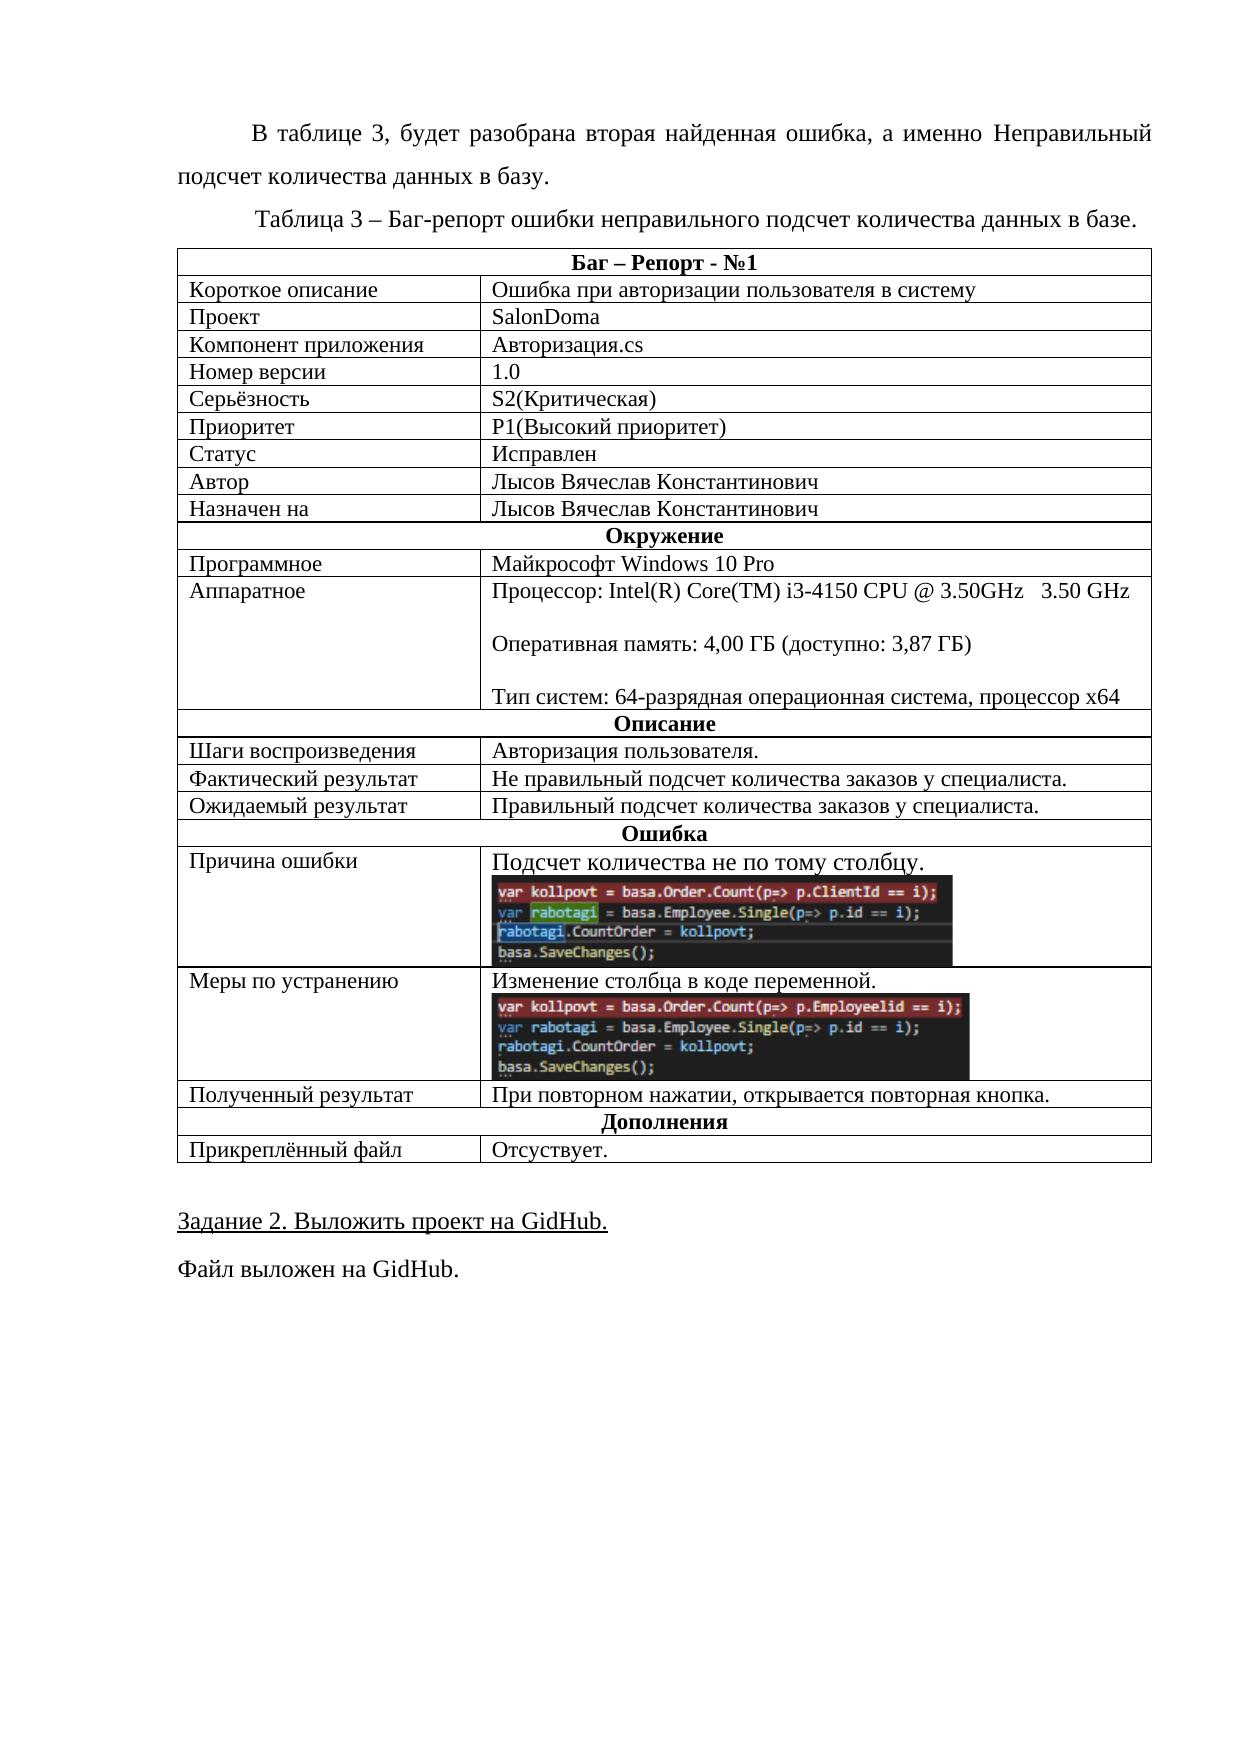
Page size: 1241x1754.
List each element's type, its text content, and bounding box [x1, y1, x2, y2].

table_header Баг – Репорт - №1 [178, 249, 1151, 275]
table_cell Лысов Вячеслав Константинович [481, 468, 1151, 494]
table_cell Лысов Вячеслав Константинович [481, 495, 1151, 521]
text В таблице 3, будет разобрана вторая найденная ошибка, а именно Неправильный подсчет количества данных в базу. [177, 118, 1152, 190]
table_cell Дополнения [178, 1108, 1151, 1134]
table_cell Подсчет количества не по тому столбцу. [481, 847, 1151, 966]
table_cell Причина ошибки [178, 847, 480, 966]
text Таблица 3 – Баг-репорт ошибки неправильного подсчет количества данных в базе. [177, 204, 1137, 233]
table_cell Полученный результат [178, 1081, 480, 1107]
table_cell Короткое описание [178, 276, 480, 302]
text Задание 2. Выложить проект на GidHub. [177, 1206, 1152, 1235]
table_cell Ошибка при авторизации пользователя в систему [481, 276, 1151, 302]
table_cell Майкрософт Windows 10 Pro [481, 550, 1151, 576]
table_cell P1(Высокий приоритет) [481, 413, 1151, 439]
table_cell Ожидаемый результат [178, 792, 480, 819]
table_cell Статус [178, 440, 480, 467]
table_cell Серьёзность [178, 386, 480, 412]
picture [491, 993, 970, 1080]
table_cell Ошибка [178, 820, 1151, 846]
table_cell Шаги воспроизведения [178, 738, 480, 764]
table_cell Изменение столбца в коде переменной. [481, 968, 1151, 1080]
table_cell Программное [178, 550, 480, 576]
table_cell Прикреплённый файл [178, 1136, 480, 1162]
table_cell Авторизация.cs [481, 331, 1151, 357]
table_cell Не правильный подсчет количества заказов у специалиста. [481, 765, 1151, 791]
table_cell Номер версии [178, 358, 480, 384]
table_cell Приоритет [178, 413, 480, 439]
table_cell Описание [178, 710, 1151, 736]
text Файл выложен на GidHub. [177, 1254, 1152, 1283]
table_cell Меры по устранению [178, 968, 480, 1080]
table_cell При повторном нажатии, открывается повторная кнопка. [481, 1081, 1151, 1107]
table_cell Компонент приложения [178, 331, 480, 357]
table_cell Фактический результат [178, 765, 480, 791]
table_cell Проект [178, 303, 480, 330]
table_cell S2(Критическая) [481, 386, 1151, 412]
table_cell Аппаратное [178, 577, 480, 709]
table_cell Отсуствует. [481, 1136, 1151, 1162]
table_cell Назначен на [178, 495, 480, 521]
table_cell Окружение [178, 523, 1151, 549]
table_cell 1.0 [481, 358, 1151, 384]
table_cell Автор [178, 468, 480, 494]
table_cell SalonDoma [481, 303, 1151, 330]
table_cell Исправлен [481, 440, 1151, 467]
table_cell Правильный подсчет количества заказов у специалиста. [481, 792, 1151, 819]
picture [491, 875, 953, 967]
table_cell Авторизация пользователя. [481, 738, 1151, 764]
table_cell Процессор: Intel(R) Core(TM) i3-4150 CPU @ 3.50GHz 3.50 GHz Оперативная память: 4,00 ГБ (доступно: 3,87 ГБ) Тип систем: 64-разрядная операционная система, процессор x64 [481, 577, 1151, 709]
